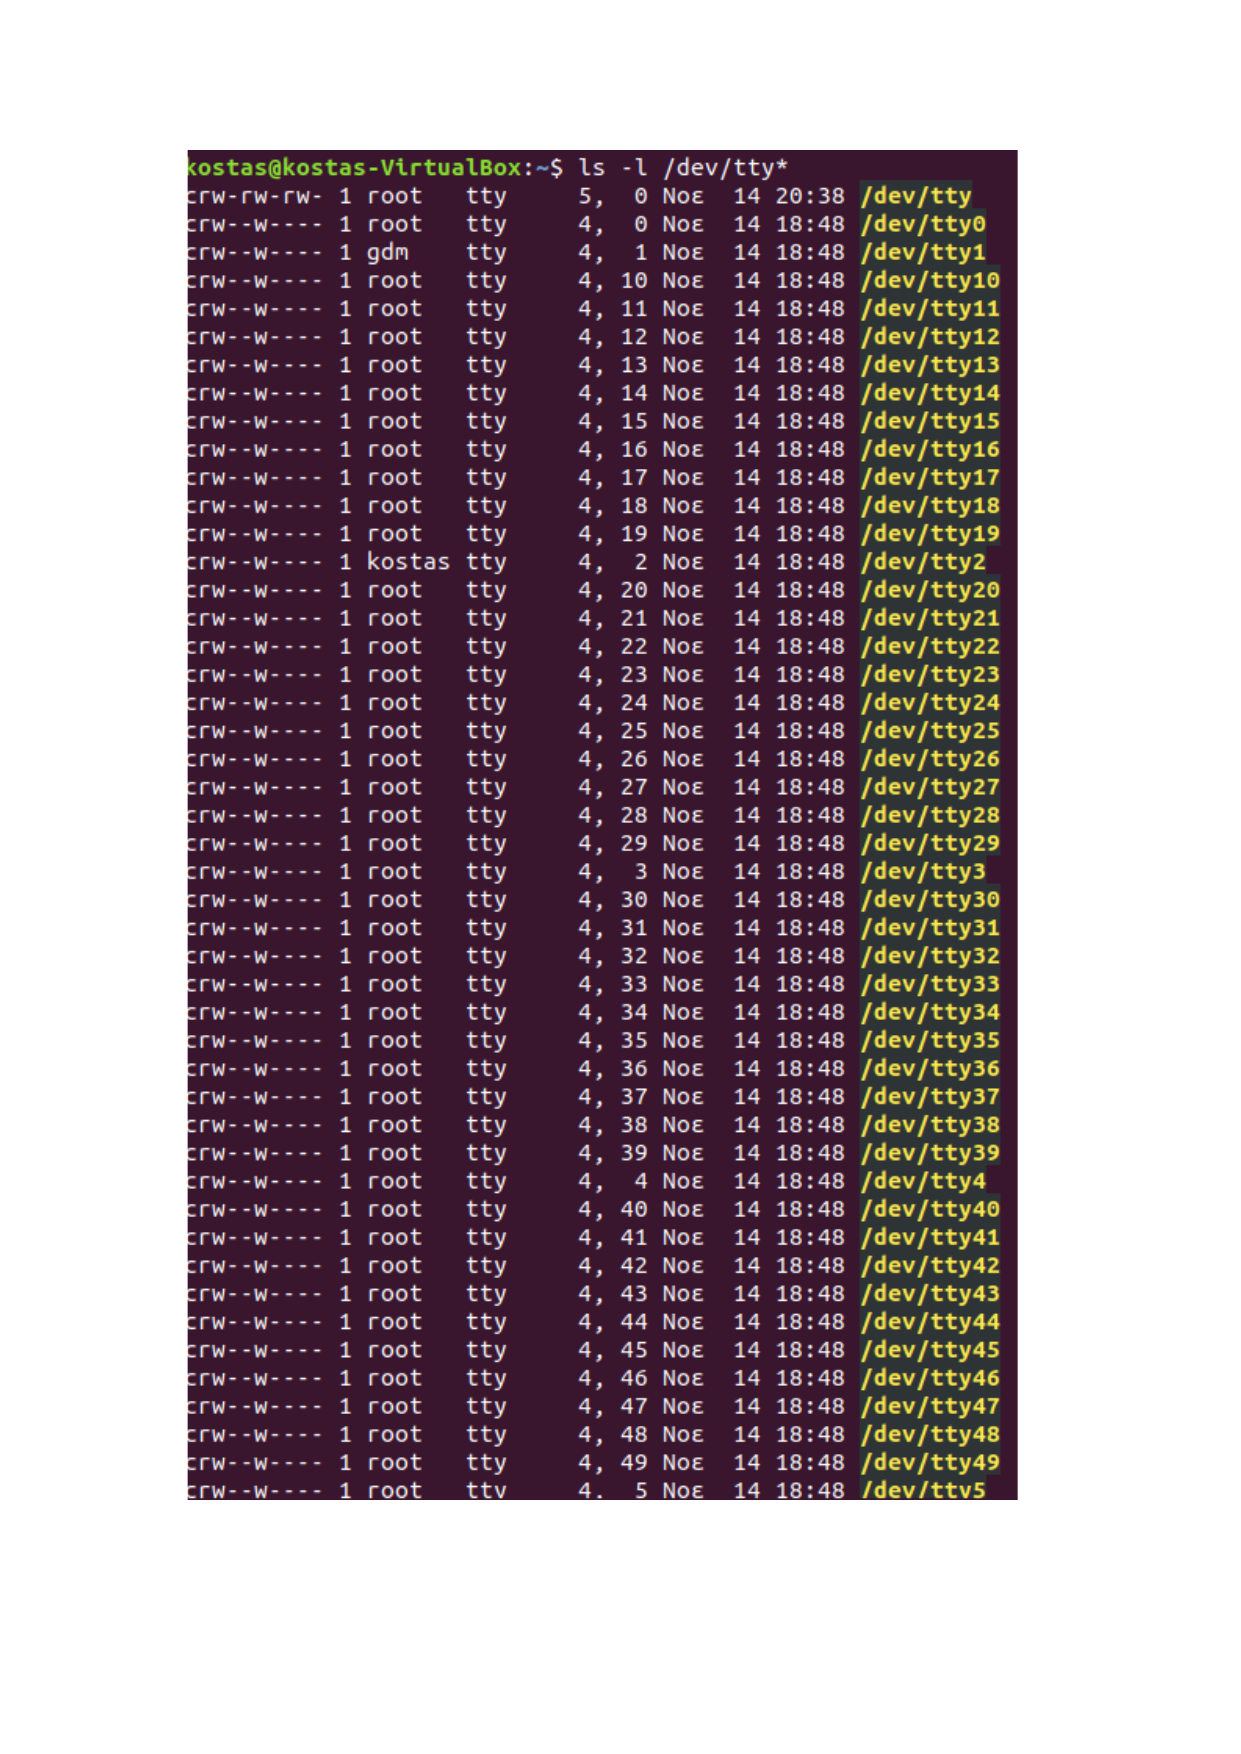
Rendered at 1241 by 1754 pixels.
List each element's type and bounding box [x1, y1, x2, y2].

picture [187, 150, 1018, 1500]
